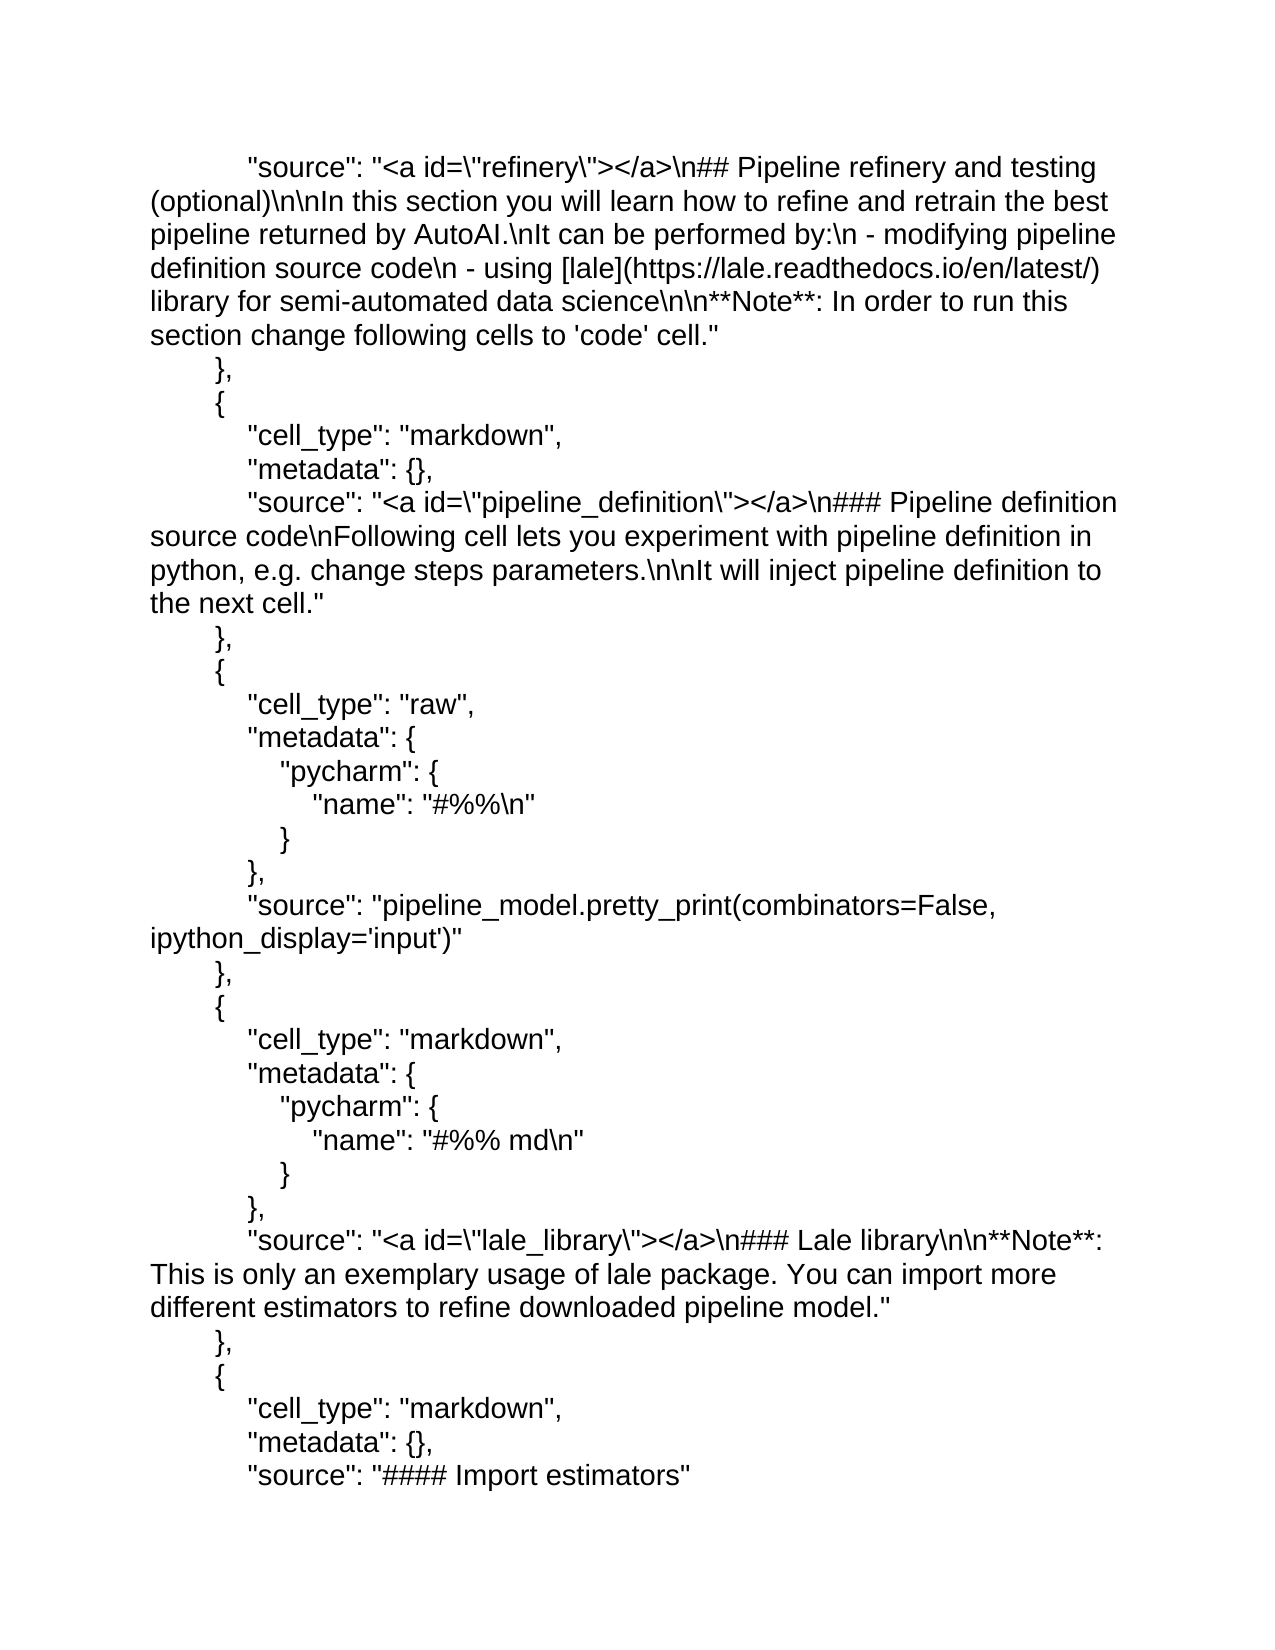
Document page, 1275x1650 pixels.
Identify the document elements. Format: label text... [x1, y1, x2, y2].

text }, [150, 1324, 1125, 1357]
text { [150, 1357, 1125, 1391]
text "cell_type": "raw", [150, 687, 1125, 720]
text "source": "<a id=\"lale_library\"></a>\n### Lale library\n\n**Note**: This is only an exemplary usage of lale package. You can import more different estimators to refine downloaded pipeline model." [150, 1223, 1125, 1324]
text "pycharm": { [150, 1089, 1125, 1123]
text }, [150, 619, 1125, 653]
text "source": "#### Import estimators" [150, 1458, 1125, 1492]
text "metadata": { [150, 720, 1125, 754]
text }, [150, 955, 1125, 988]
text { [150, 653, 1125, 687]
text "cell_type": "markdown", [150, 418, 1125, 452]
text }, [150, 854, 1125, 888]
text "pycharm": { [150, 754, 1125, 787]
text "metadata": {}, [150, 1424, 1125, 1458]
text "cell_type": "markdown", [150, 1391, 1125, 1424]
text "name": "#%% md\n" [150, 1123, 1125, 1156]
text "source": "pipeline_model.pretty_print(combinators=False, ipython_display='input')" [150, 888, 1125, 955]
text "name": "#%%\n" [150, 787, 1125, 821]
text } [150, 1156, 1125, 1190]
text "cell_type": "markdown", [150, 1022, 1125, 1056]
text }, [150, 351, 1125, 385]
text }, [150, 1190, 1125, 1223]
text "metadata": { [150, 1056, 1125, 1089]
text } [150, 821, 1125, 854]
text { [150, 988, 1125, 1022]
text "metadata": {}, [150, 452, 1125, 485]
text "source": "<a id=\"refinery\"></a>\n## Pipeline refinery and testing (optional)\n\nIn this section you will learn how to refine and retrain the best pipeline returned by AutoAI.\nIt can be performed by:\n - modifying pipeline definition source code\n - using [lale](https://lale.readthedocs.io/en/latest/) library for semi-automated data science\n\n**Note**: In order to run this section change following cells to 'code' cell." [150, 150, 1125, 351]
text { [150, 385, 1125, 418]
text "source": "<a id=\"pipeline_definition\"></a>\n### Pipeline definition source code\nFollowing cell lets you experiment with pipeline definition in python, e.g. change steps parameters.\n\nIt will inject pipeline definition to the next cell." [150, 485, 1125, 619]
